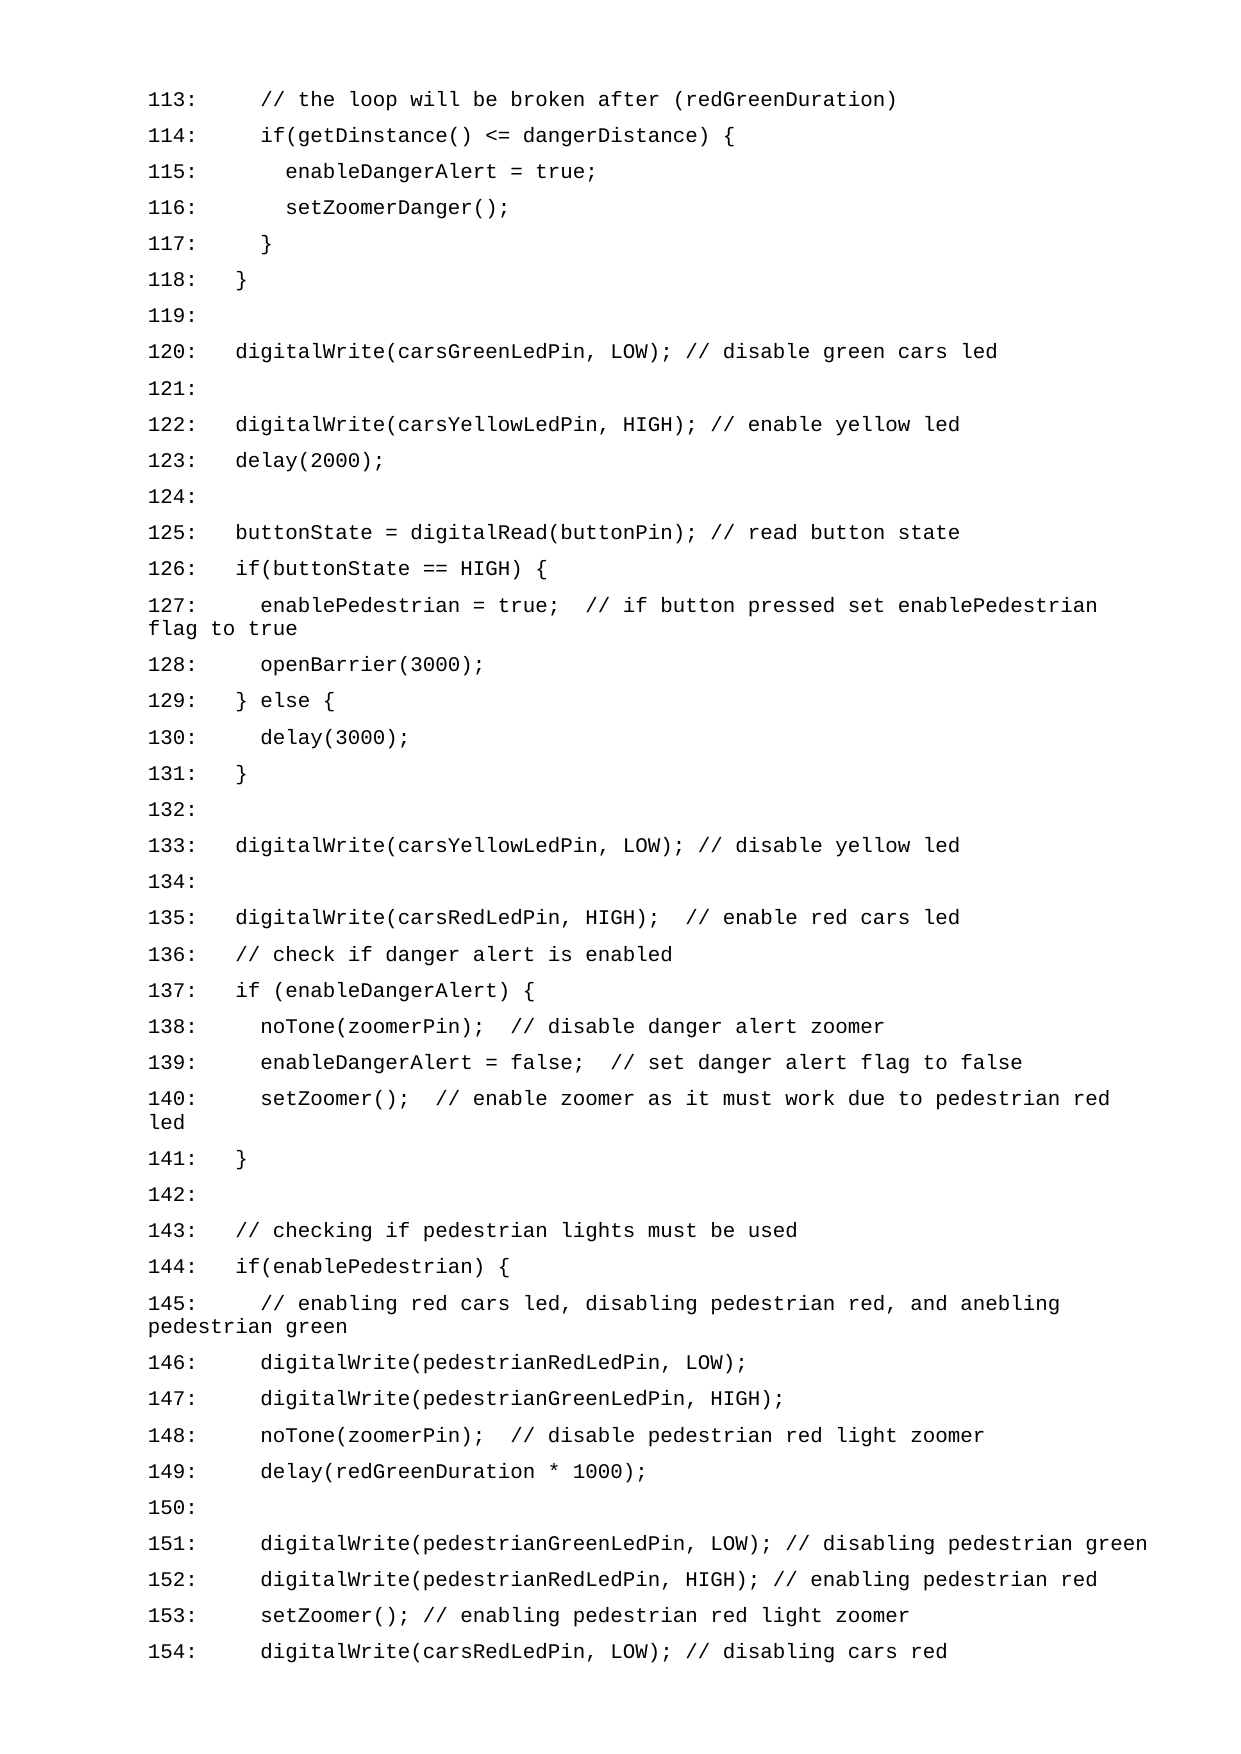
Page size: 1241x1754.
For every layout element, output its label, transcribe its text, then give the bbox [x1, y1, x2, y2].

text 137: if (enableDangerAlert) { [148, 980, 1152, 1003]
text 140: setZoomer(); // enable zoomer as it must work due to pedestrian red led [148, 1088, 1152, 1135]
text 149: delay(redGreenDuration * 1000); [148, 1461, 1152, 1484]
text 113: // the loop will be broken after (redGreenDuration) [148, 88, 1152, 112]
text 130: delay(3000); [148, 727, 1152, 750]
text 116: setZoomerDanger(); [148, 197, 1152, 221]
text 115: enableDangerAlert = true; [148, 161, 1152, 184]
text 125: buttonState = digitalRead(buttonPin); // read button state [148, 522, 1152, 546]
text 151: digitalWrite(pedestrianGreenLedPin, LOW); // disabling pedestrian green [148, 1533, 1152, 1557]
text 131: } [148, 763, 1152, 786]
text 121: [148, 378, 1152, 401]
text 124: [148, 486, 1152, 510]
text 145: // enabling red cars led, disabling pedestrian red, and anebling pedestrian green [148, 1292, 1152, 1340]
text 153: setZoomer(); // enabling pedestrian red light zoomer [148, 1605, 1152, 1629]
text 144: if(enablePedestrian) { [148, 1256, 1152, 1280]
text 154: digitalWrite(carsRedLedPin, LOW); // disabling cars red [148, 1641, 1152, 1665]
text 114: if(getDinstance() <= dangerDistance) { [148, 125, 1152, 148]
text 126: if(buttonState == HIGH) { [148, 558, 1152, 582]
text 122: digitalWrite(carsYellowLedPin, HIGH); // enable yellow led [148, 414, 1152, 437]
text 134: [148, 871, 1152, 895]
text 136: // check if danger alert is enabled [148, 943, 1152, 967]
text 143: // checking if pedestrian lights must be used [148, 1220, 1152, 1244]
text 128: openBarrier(3000); [148, 654, 1152, 678]
text 139: enableDangerAlert = false; // set danger alert flag to false [148, 1052, 1152, 1076]
text 119: [148, 305, 1152, 329]
text 129: } else { [148, 691, 1152, 714]
text 138: noTone(zoomerPin); // disable danger alert zoomer [148, 1016, 1152, 1039]
text 135: digitalWrite(carsRedLedPin, HIGH); // enable red cars led [148, 907, 1152, 931]
text 152: digitalWrite(pedestrianRedLedPin, HIGH); // enabling pedestrian red [148, 1569, 1152, 1593]
text 142: [148, 1184, 1152, 1208]
text 141: } [148, 1148, 1152, 1172]
text 133: digitalWrite(carsYellowLedPin, LOW); // disable yellow led [148, 835, 1152, 859]
text 123: delay(2000); [148, 450, 1152, 474]
text 147: digitalWrite(pedestrianGreenLedPin, HIGH); [148, 1388, 1152, 1412]
text 117: } [148, 233, 1152, 257]
text 118: } [148, 269, 1152, 293]
text 150: [148, 1497, 1152, 1521]
text 148: noTone(zoomerPin); // disable pedestrian red light zoomer [148, 1424, 1152, 1448]
text 120: digitalWrite(carsGreenLedPin, LOW); // disable green cars led [148, 342, 1152, 365]
text 146: digitalWrite(pedestrianRedLedPin, LOW); [148, 1352, 1152, 1376]
text 127: enablePedestrian = true; // if button pressed set enablePedestrian flag to true [148, 594, 1152, 642]
text 132: [148, 799, 1152, 823]
